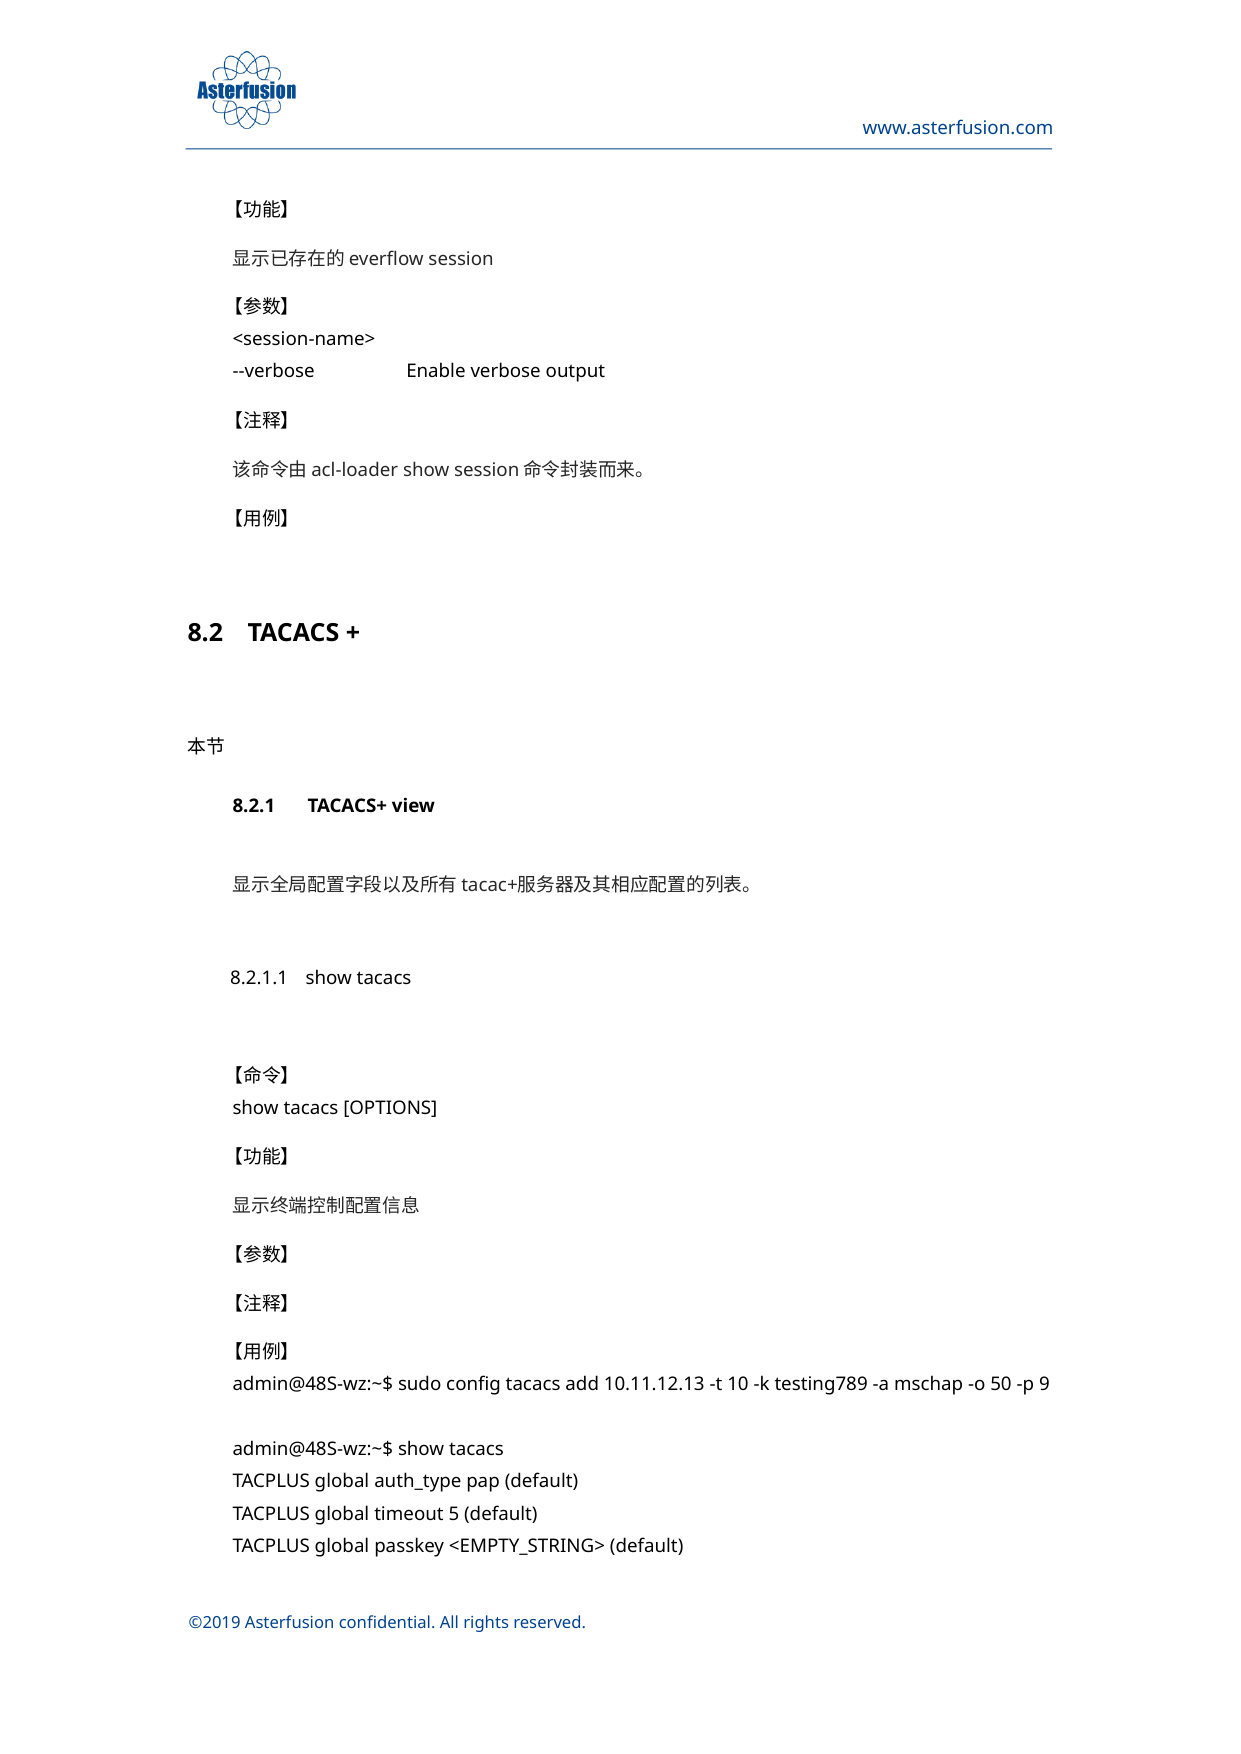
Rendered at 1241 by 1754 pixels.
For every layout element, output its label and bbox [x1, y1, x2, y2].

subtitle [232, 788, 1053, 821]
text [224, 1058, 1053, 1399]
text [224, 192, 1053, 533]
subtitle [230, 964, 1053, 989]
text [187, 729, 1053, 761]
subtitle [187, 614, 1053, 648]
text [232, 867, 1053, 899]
picture [197, 51, 296, 129]
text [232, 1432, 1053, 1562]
